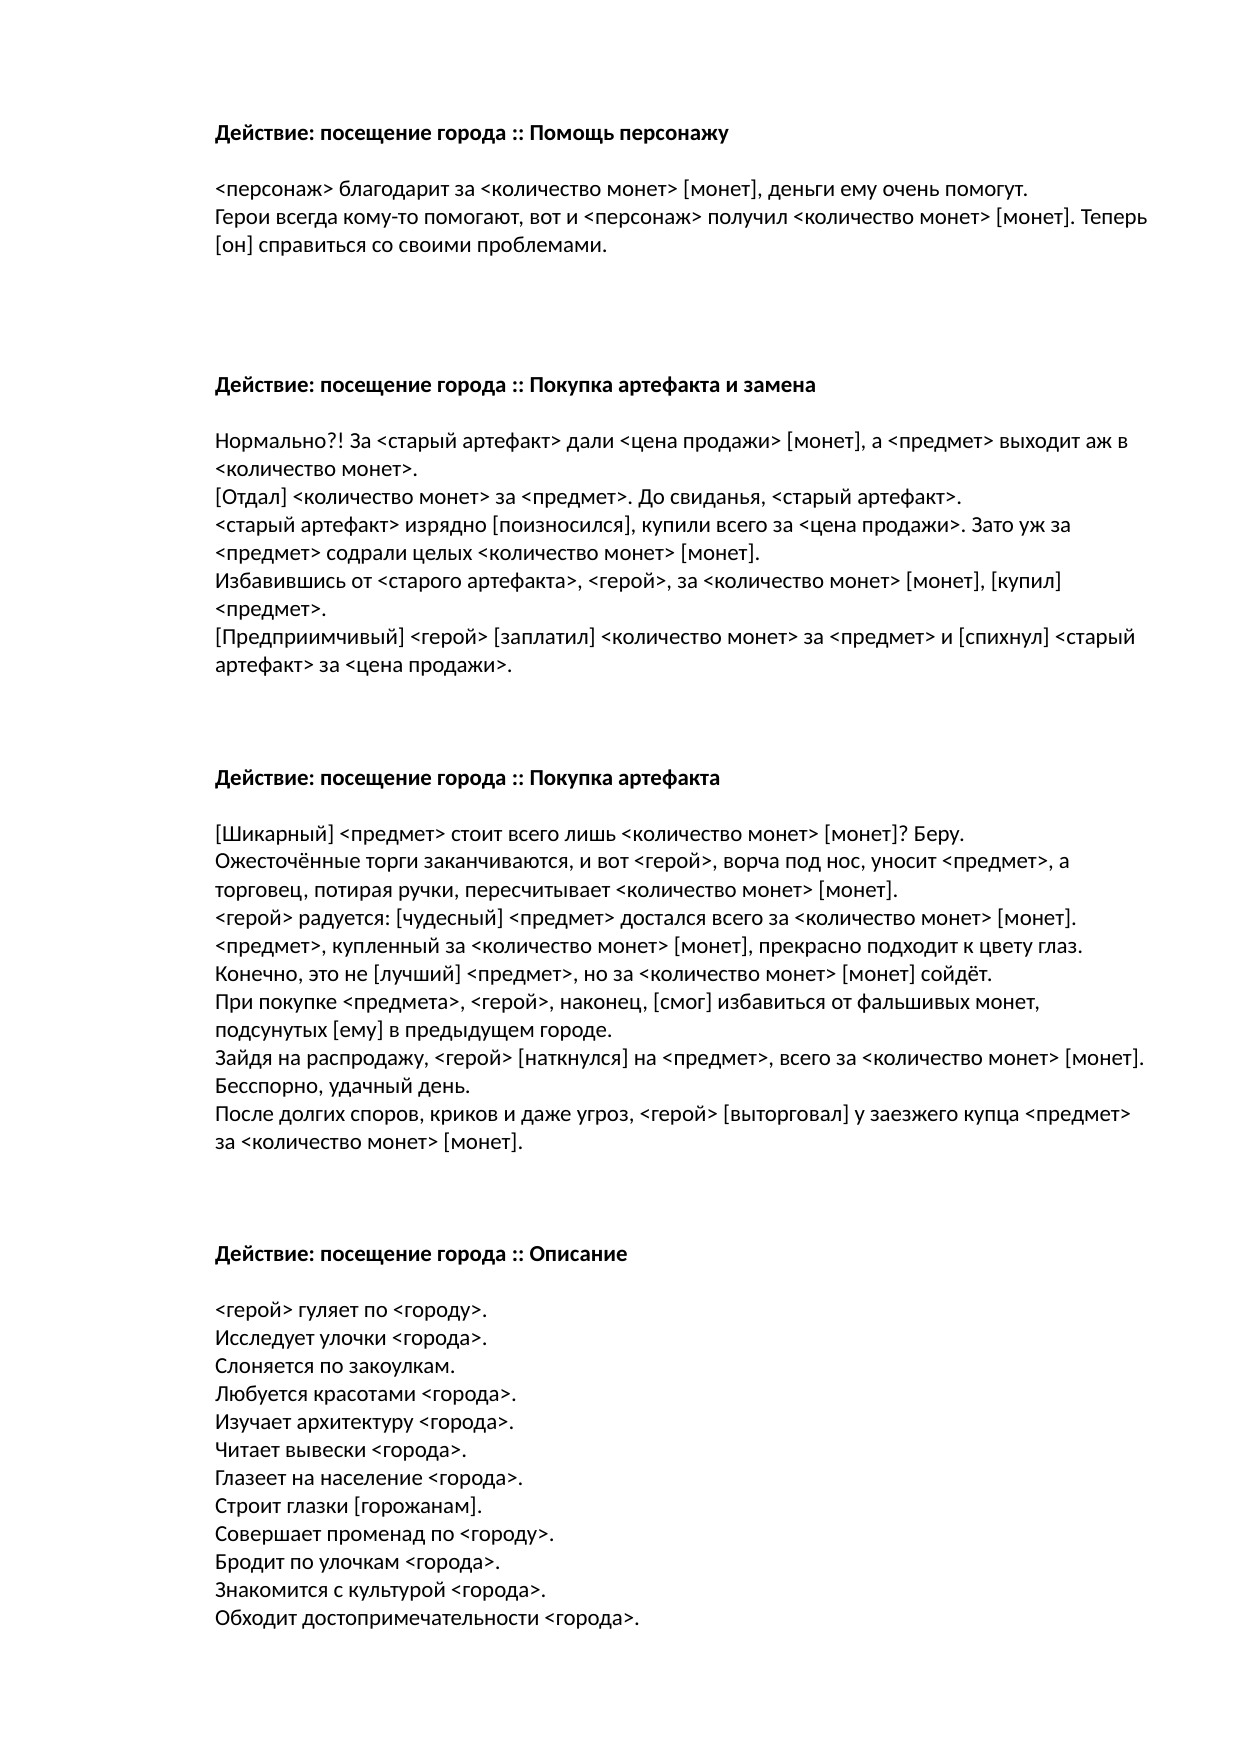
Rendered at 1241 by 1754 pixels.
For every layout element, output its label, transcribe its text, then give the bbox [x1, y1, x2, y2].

text Слоняется по закоулкам. [215, 1351, 1152, 1379]
text Зайдя на распродажу, <герой> [наткнулся] на <предмет>, всего за <количество монет> [монет]. Бесспорно, удачный день. [215, 1043, 1152, 1099]
text Строит глазки [горожанам]. [215, 1491, 1152, 1519]
text <персонаж> благодарит за <количество монет> [монет], деньги ему очень помогут. [215, 174, 1152, 202]
text Исследует улочки <города>. [215, 1323, 1152, 1351]
text Нормально?! За <старый артефакт> дали <цена продажи> [монет], а <предмет> выходит аж в <количество монет>. [215, 426, 1152, 482]
text <старый артефакт> изрядно [поизносился], купили всего за <цена продажи>. Зато уж за <предмет> содрали целых <количество монет> [монет]. [215, 510, 1152, 566]
text Бродит по улочкам <города>. [215, 1547, 1152, 1575]
text После долгих споров, криков и даже угроз, <герой> [выторговал] у заезжего купца <предмет> за <количество монет> [монет]. [215, 1099, 1152, 1155]
text Читает вывески <города>. [215, 1435, 1152, 1463]
text [Шикарный] <предмет> стоит всего лишь <количество монет> [монет]? Беру. [215, 819, 1152, 847]
text <герой> гуляет по <городу>. [215, 1295, 1152, 1323]
text Действие: посещение города :: Покупка артефакта [215, 763, 1152, 791]
text Любуется красотами <города>. [215, 1379, 1152, 1407]
text Герои всегда кому-то помогают, вот и <персонаж> получил <количество монет> [монет]. Теперь [он] справиться со своими проблемами. [215, 202, 1152, 258]
text Избавившись от <старого артефакта>, <герой>, за <количество монет> [монет], [купил] <предмет>. [215, 566, 1152, 622]
text Изучает архитектуру <города>. [215, 1407, 1152, 1435]
text Действие: посещение города :: Покупка артефакта и замена [215, 370, 1152, 398]
text Глазеет на население <города>. [215, 1463, 1152, 1491]
text <герой> радуется: [чудесный] <предмет> достался всего за <количество монет> [монет]. [215, 903, 1152, 931]
text Обходит достопримечательности <города>. [215, 1603, 1152, 1631]
text Действие: посещение города :: Описание [215, 1239, 1152, 1267]
text Действие: посещение города :: Помощь персонажу [215, 118, 1152, 146]
text Ожесточённые торги заканчиваются, и вот <герой>, ворча под нос, уносит <предмет>, а торговец, потирая ручки, пересчитывает <количество монет> [монет]. [215, 847, 1152, 903]
text [Предприимчивый] <герой> [заплатил] <количество монет> за <предмет> и [спихнул] <старый артефакт> за <цена продажи>. [215, 622, 1152, 678]
text <предмет>, купленный за <количество монет> [монет], прекрасно подходит к цвету глаз. [215, 931, 1152, 959]
text Совершает променад по <городу>. [215, 1519, 1152, 1547]
text При покупке <предмета>, <герой>, наконец, [смог] избавиться от фальшивых монет, подсунутых [ему] в предыдущем городе. [215, 987, 1152, 1043]
text Знакомится с культурой <города>. [215, 1575, 1152, 1603]
text Конечно, это не [лучший] <предмет>, но за <количество монет> [монет] сойдёт. [215, 959, 1152, 987]
text [Отдал] <количество монет> за <предмет>. До свиданья, <старый артефакт>. [215, 482, 1152, 510]
